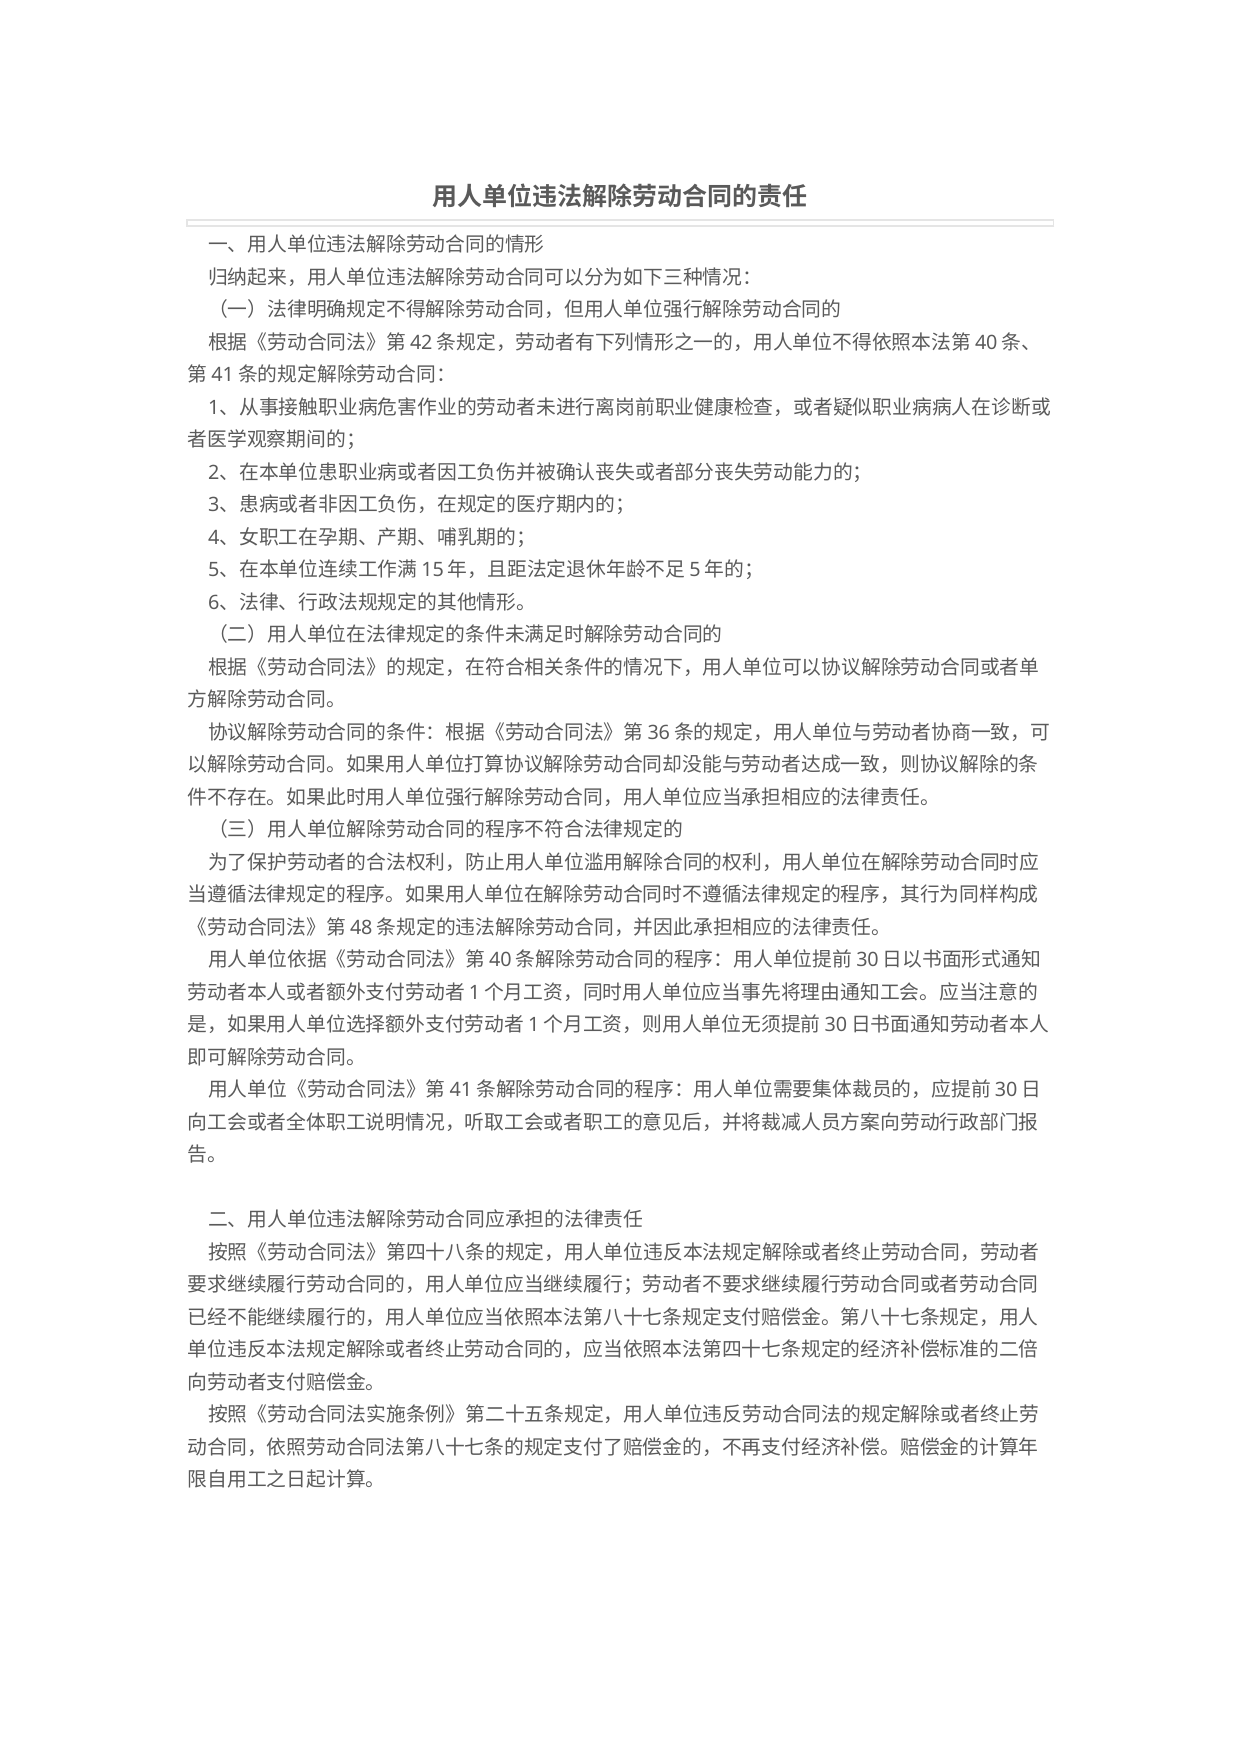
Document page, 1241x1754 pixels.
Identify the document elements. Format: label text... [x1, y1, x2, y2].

text 用人单位违法解除劳动合同的责任 [187, 162, 1053, 219]
text 一、用人单位违法解除劳动合同的情形 归纳起来，用人单位违法解除劳动合同可以分为如下三种情况： （一）法律明确规定不得解除劳动合同，但用人单位强行解除劳动合同的 根据《劳动合同法》第42条规定，劳动者有下列情形之一的，用人单位不得依照本法第40条、第41条的规定解除劳动合同： 1、从事接触职业病危害作业的劳动者未进行离岗前职业健康检查，或者疑似职业病病人在诊断或者医学观察期间的； 2、在本单位患职业病或者因工负伤并被确认丧失或者部分丧失劳动能力的； 3、患病或者非因工负伤，在规定的医疗期内的； 4、女职工在孕期、产期、哺乳期的； 5、在本单位连续工作满15年，且距法定退休年龄不足5年的； 6、法律、行政法规规定的其他情形。 （二）用人单位在法律规定的条件未满足时解除劳动合同的 根据《劳动合同法》的规定，在符合相关条件的情况下，用人单位可以协议解除劳动合同或者单方解除劳动合同。 协议解除劳动合同的条件：根据《劳动合同法》第36条的规定，用人单位与劳动者协商一致，可以解除劳动合同。如果用人单位打算协议解除劳动合同却没能与劳动者达成一致，则协议解除的条件不存在。如果此时用人单位强行解除劳动合同，用人单位应当承担相应的法律责任。 （三）用人单位解除劳动合同的程序不符合法律规定的 为了保护劳动者的合法权利，防止用人单位滥用解除合同的权利，用人单位在解除劳动合同时应当遵循法律规定的程序。如果用人单位在解除劳动合同时不遵循法律规定的程序，其行为同样构成《劳动合同法》第48条规定的违法解除劳动合同，并因此承担相应的法律责任。 用人单位依据《劳动合同法》第40条解除劳动合同的程序：用人单位提前30日以书面形式通知劳动者本人或者额外支付劳动者1个月工资，同时用人单位应当事先将理由通知工会。应当注意的是，如果用人单位选择额外支付劳动者1个月工资，则用人单位无须提前30日书面通知劳动者本人即可解除劳动合同。 用人单位《劳动合同法》第41条解除劳动合同的程序：用人单位需要集体裁员的，应提前30日向工会或者全体职工说明情况，听取工会或者职工的意见后，并将裁减人员方案向劳动行政部门报告。 二、用人单位违法解除劳动合同应承担的法律责任 按照《劳动合同法》第四十八条的规定，用人单位违反本法规定解除或者终止劳动合同，劳动者要求继续履行劳动合同的，用人单位应当继续履行；劳动者不要求继续履行劳动合同或者劳动合同已经不能继续履行的，用人单位应当依照本法第八十七条规定支付赔偿金。第八十七条规定，用人单位违反本法规定解除或者终止劳动合同的，应当依照本法第四十七条规定的经济补偿标准的二倍向劳动者支付赔偿金。 按照《劳动合同法实施条例》第二十五条规定，用人单位违反劳动合同法的规定解除或者终止劳动合同，依照劳动合同法第八十七条的规定支付了赔偿金的，不再支付经济补偿。赔偿金的计算年限自用工之日起计算。 [187, 227, 1053, 1494]
